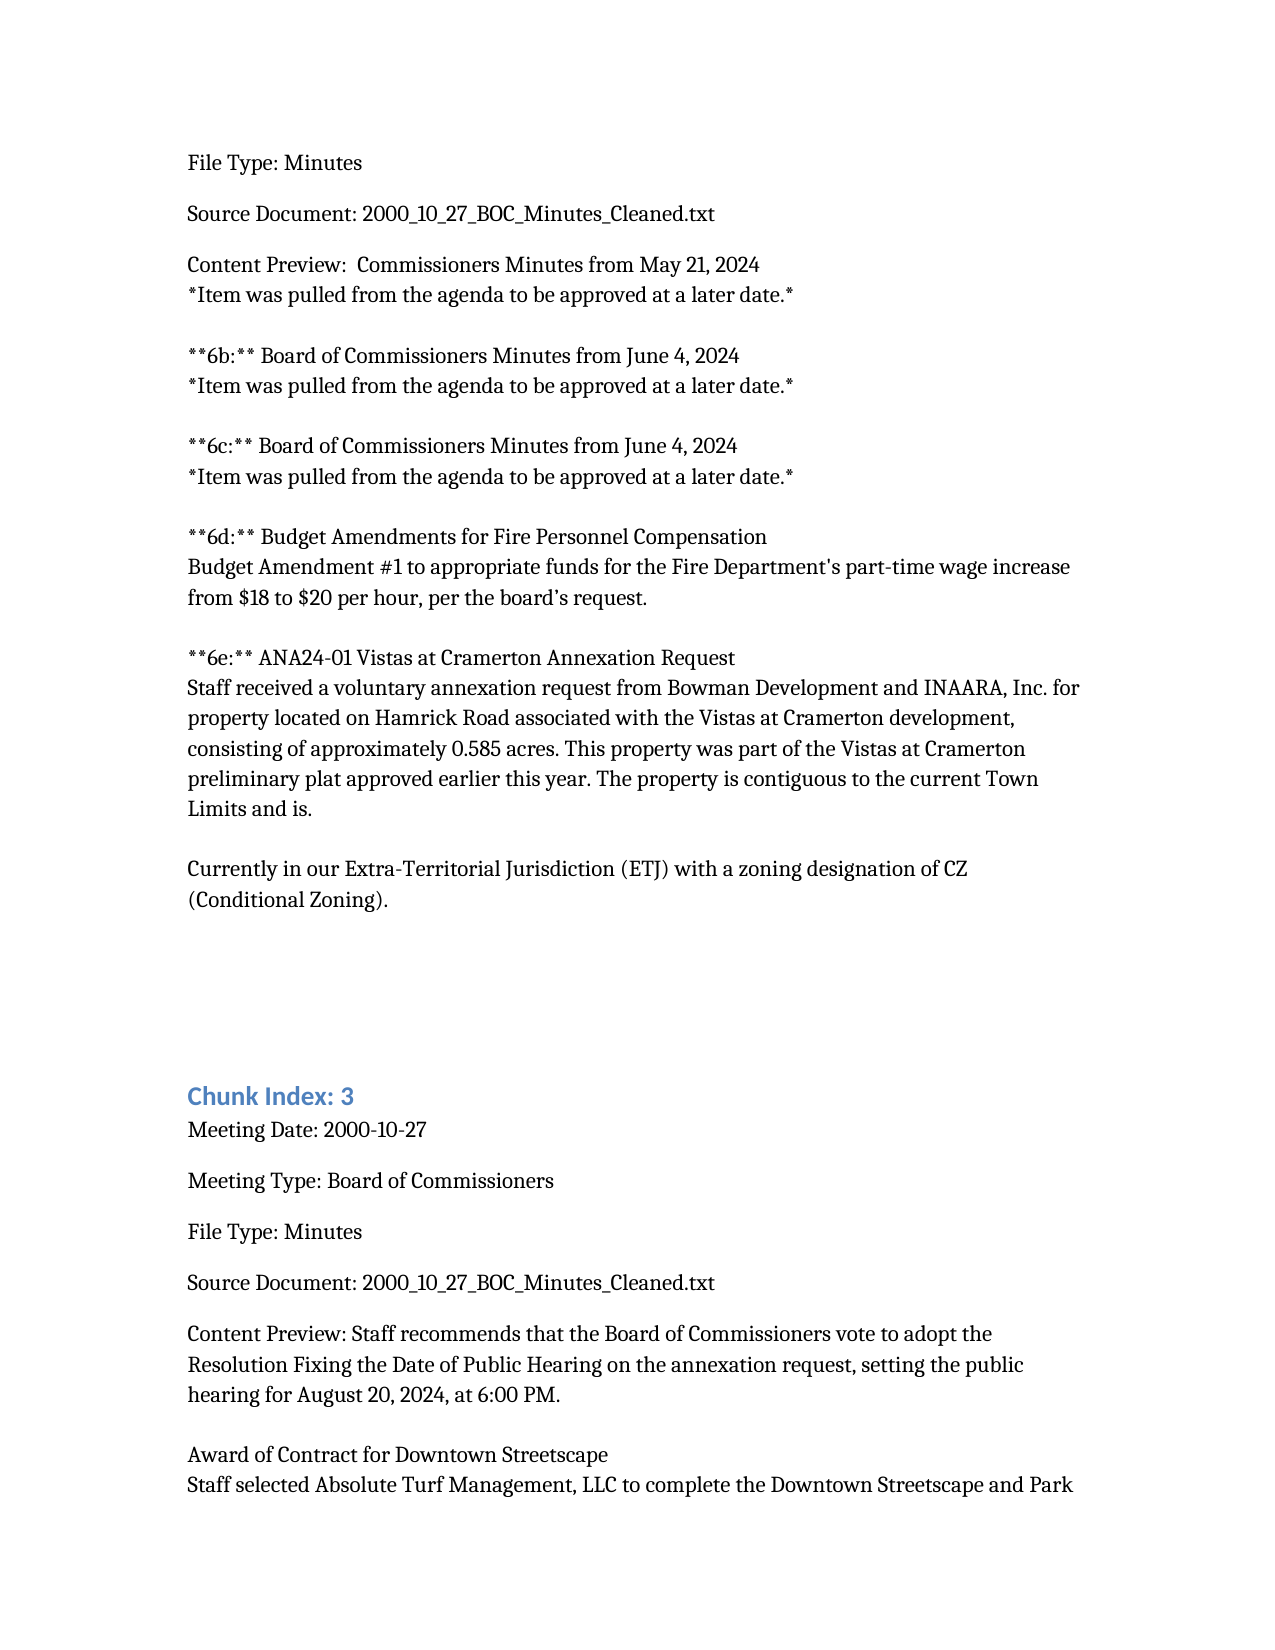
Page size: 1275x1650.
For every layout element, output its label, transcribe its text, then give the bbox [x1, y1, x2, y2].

text File Type: Minutes [187, 1219, 1087, 1246]
text Meeting Type: Board of Commissioners [187, 1168, 1087, 1194]
text Source Document: 2000_10_27_BOC_Minutes_Cleaned.txt [187, 1270, 1087, 1297]
text Content Preview: Commissioners Minutes from May 21, 2024 *Item was pulled from the agenda to be approved at a later date.* **6b:** Board of Commissioners Minutes from June 4, 2024 *Item was pulled from the agenda to be approved at a later date.* **6c:** Board of Commissioners Minutes from June 4, 2024 *Item was pulled from the agenda to be approved at a later date.* **6d:** Budget Amendments for Fire Personnel Compensation Budget Amendment #1 to appropriate funds for the Fire Department's part-time wage increase from $18 to $20 per hour, per the board’s request. **6e:** ANA24-01 Vistas at Cramerton Annexation Request Staff received a voluntary annexation request from Bowman Development and INAARA, Inc. for property located on Hamrick Road associated with the Vistas at Cramerton development, consisting of approximately 0.585 acres. This property was part of the Vistas at Cramerton preliminary plat approved earlier this year. The property is contiguous to the current Town Limits and is. Currently in our Extra-Territorial Jurisdiction (ETJ) with a zoning designation of CZ (Conditional Zoning). [187, 252, 1087, 973]
text Source Document: 2000_10_27_BOC_Minutes_Cleaned.txt [187, 201, 1087, 227]
subtitle Chunk Index: 3 [187, 1079, 1087, 1112]
text File Type: Minutes [187, 150, 1087, 176]
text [187, 1321, 1087, 1499]
text Meeting Date: 2000-10-27 [187, 1117, 1087, 1143]
